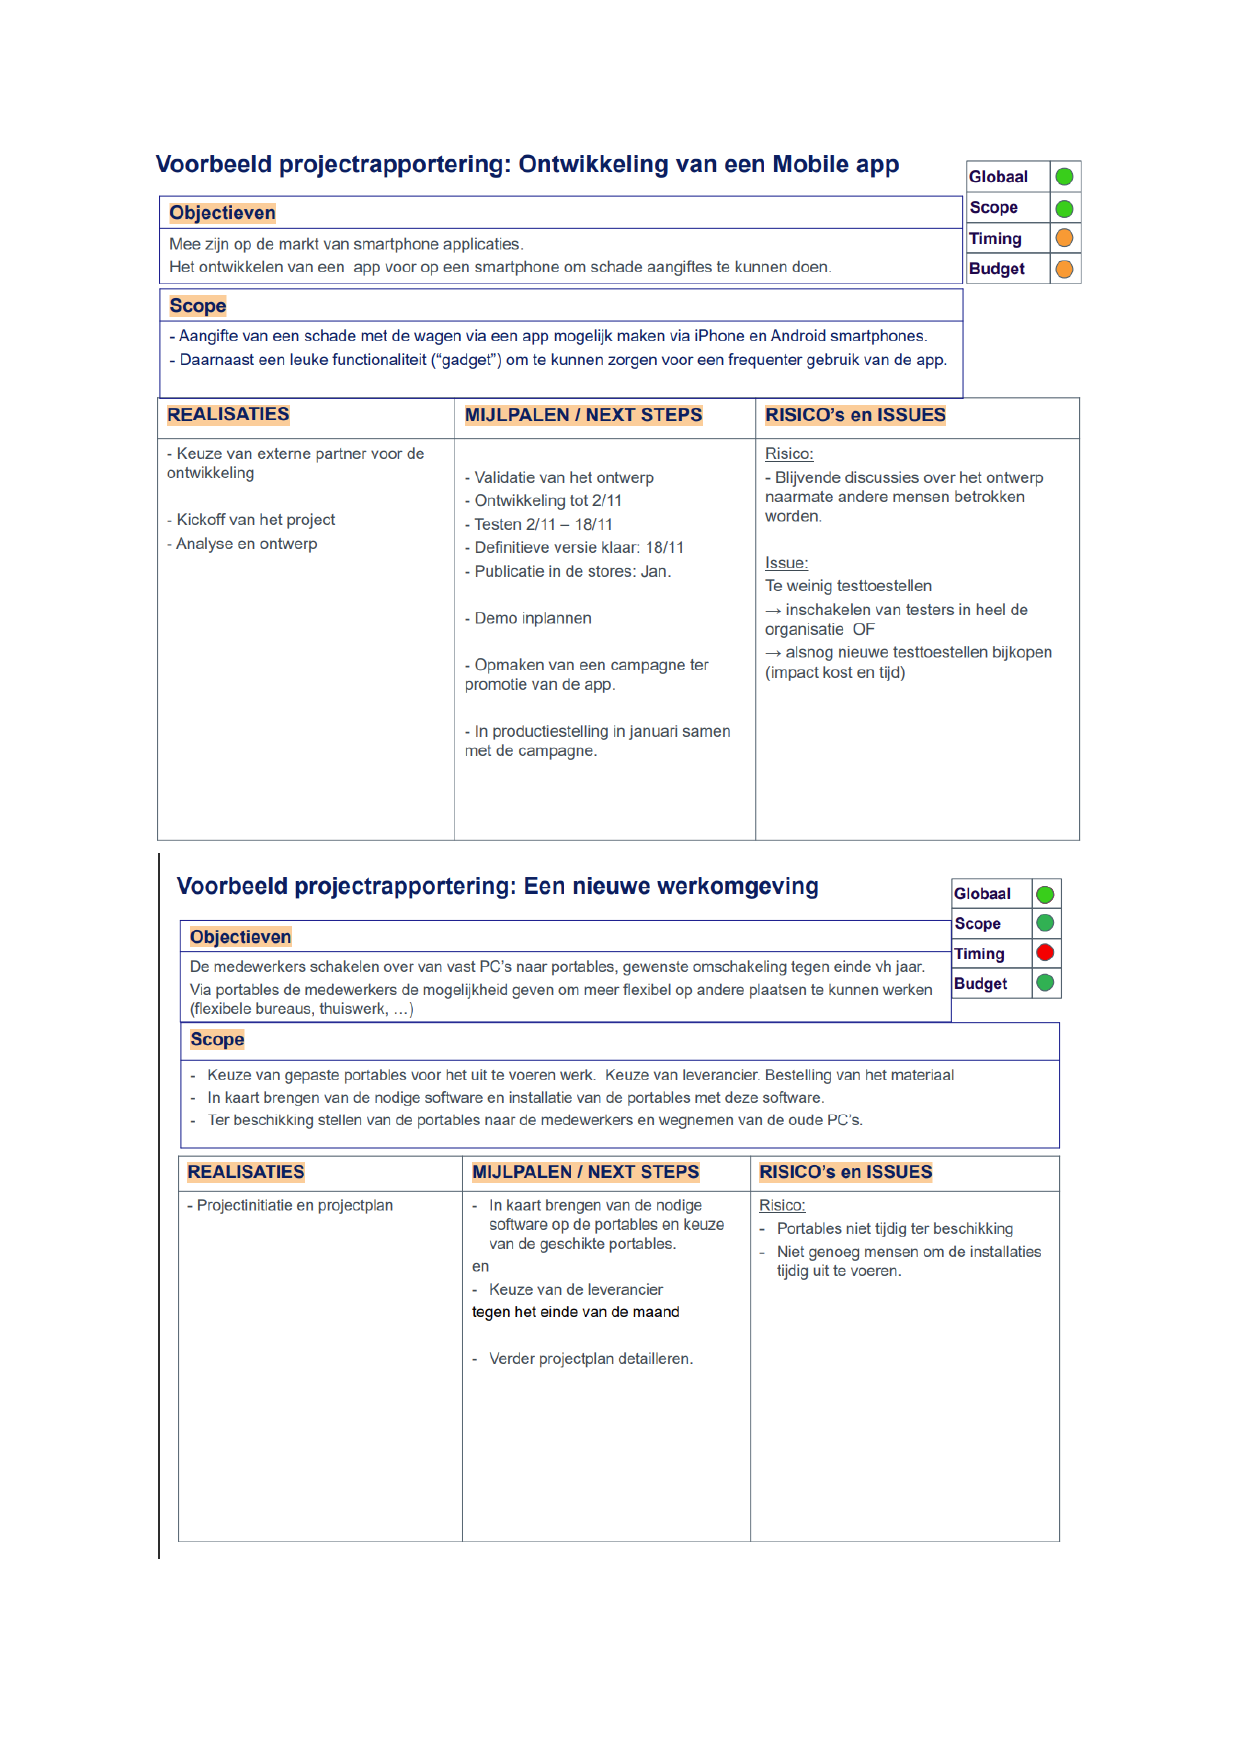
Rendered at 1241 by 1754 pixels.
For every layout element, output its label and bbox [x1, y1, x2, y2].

picture [158, 853, 1084, 1559]
picture [147, 147, 1093, 851]
